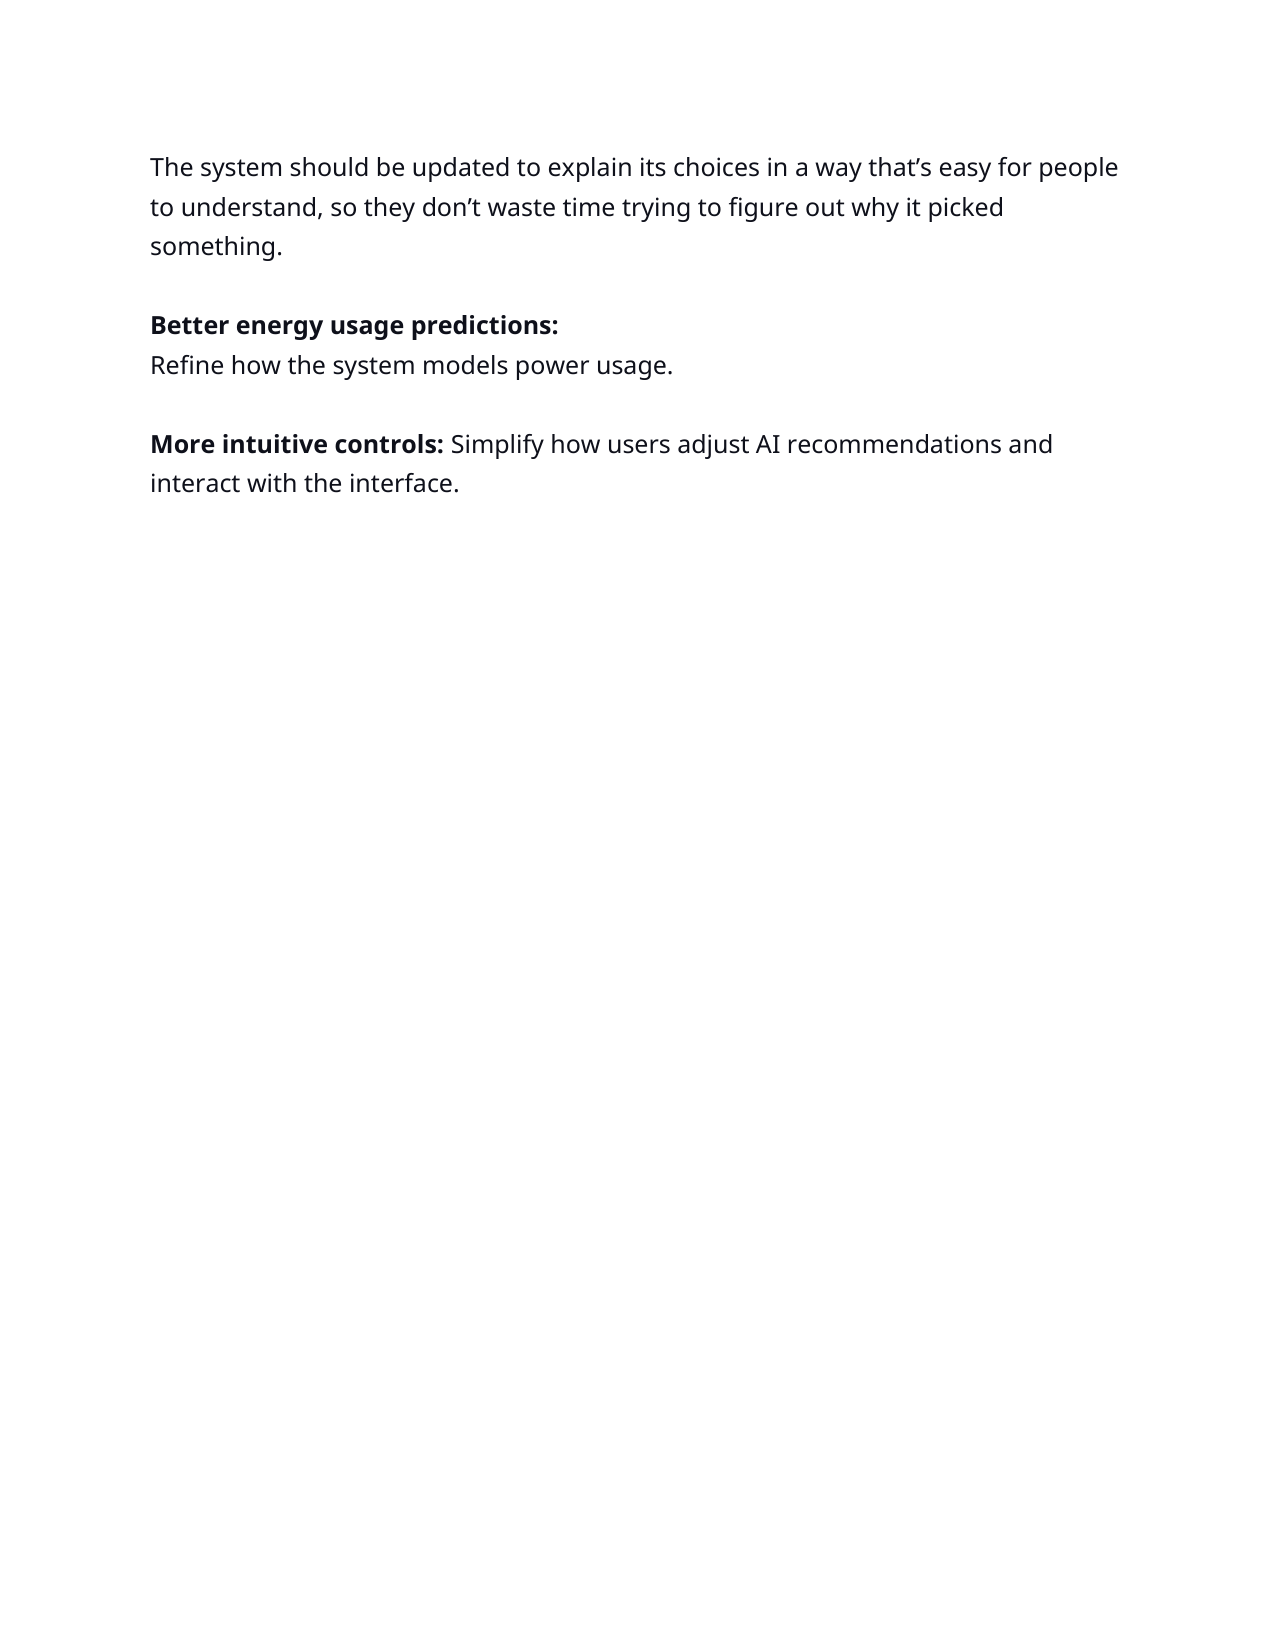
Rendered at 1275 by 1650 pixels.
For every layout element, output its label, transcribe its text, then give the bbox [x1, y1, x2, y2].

text The system should be updated to explain its choices in a way that’s easy for people to understand, so they don’t waste time trying to figure out why it picked something. [150, 150, 1125, 263]
text Refine how the system models power usage. [150, 347, 1125, 381]
text More intuitive controls: Simplify how users adjust AI recommendations and interact with the interface. [150, 426, 1125, 500]
text Better energy usage predictions: [150, 308, 1125, 342]
